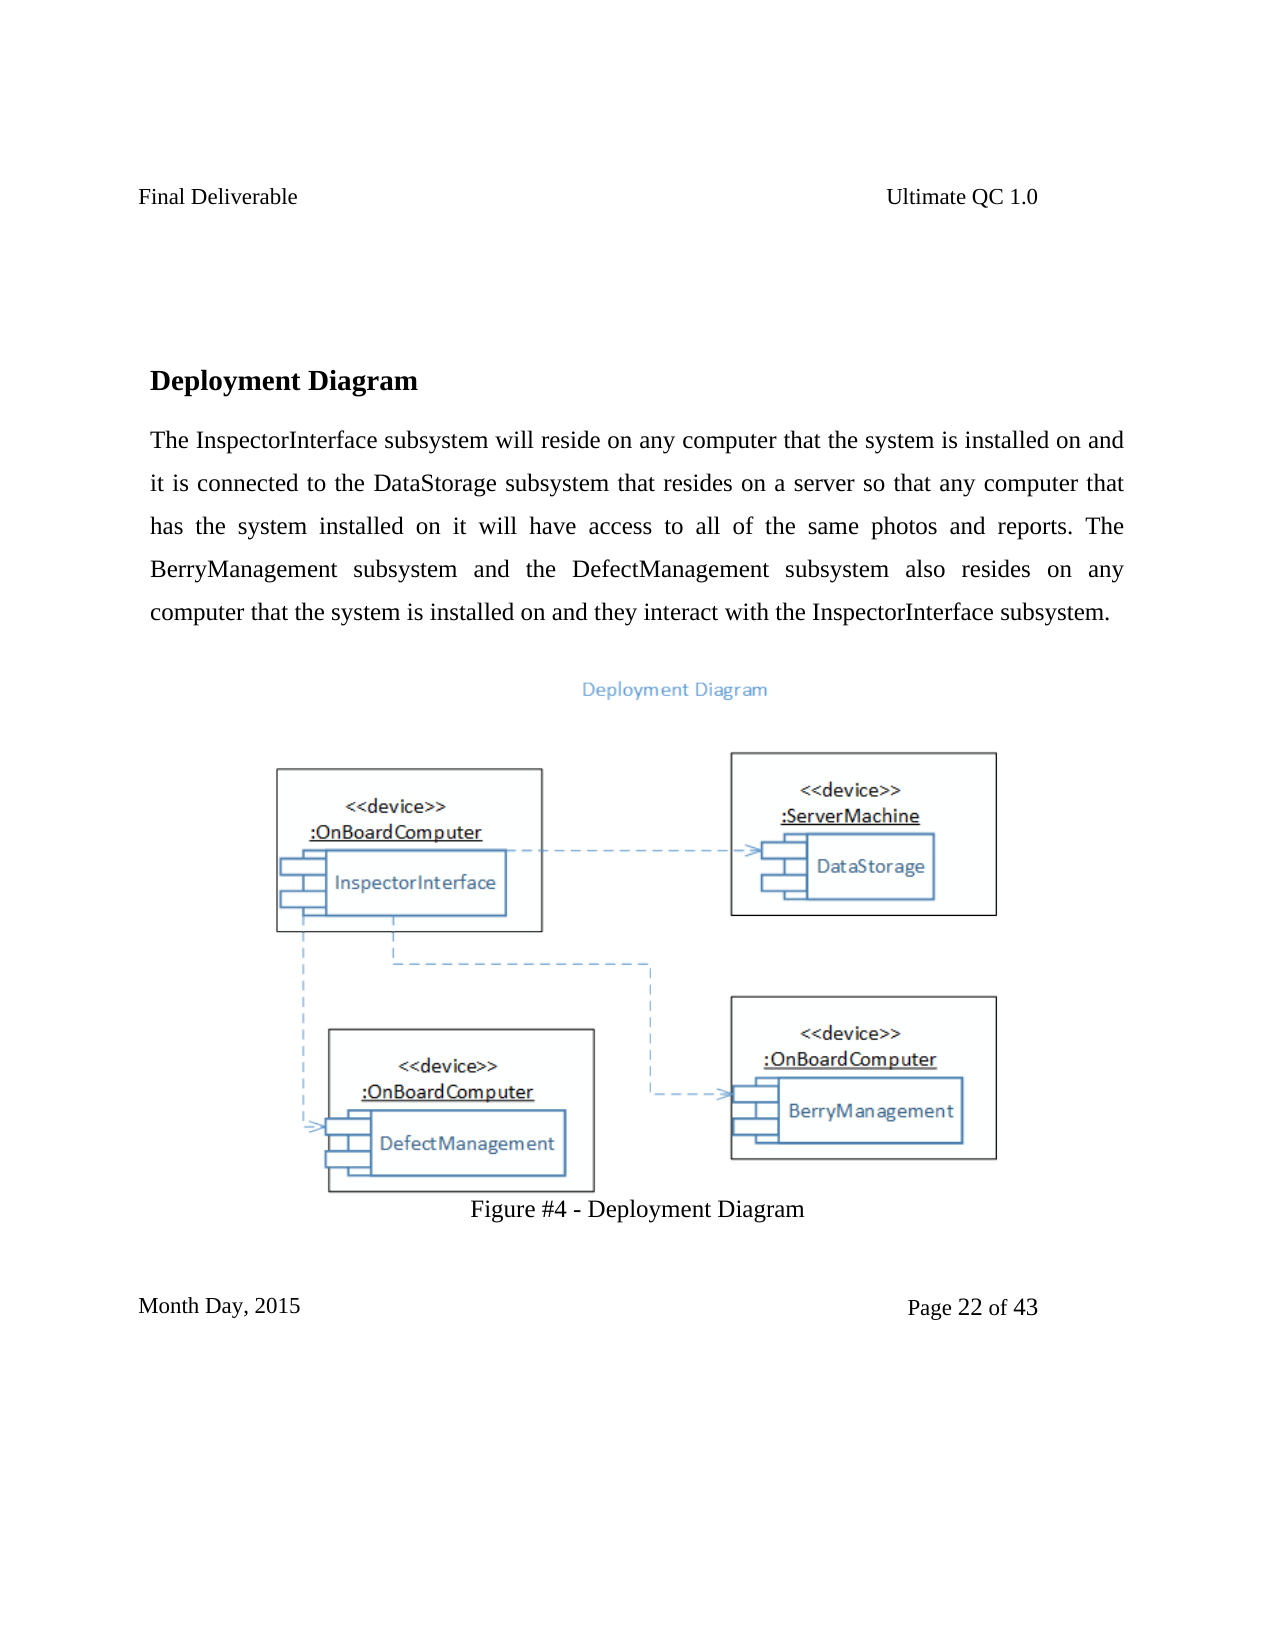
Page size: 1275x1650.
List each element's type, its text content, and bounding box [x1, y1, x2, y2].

text Figure #4 - Deployment Diagram [150, 1194, 1125, 1223]
subtitle Deployment Diagram [150, 363, 1125, 396]
picture [275, 669, 1000, 1195]
text The InspectorInterface subsystem will reside on any computer that the system is installed on and it is connected to the DataStorage subsystem that resides on a server so that any computer that has the system installed on it will have access to all of the same photos and reports. The BerryManagement subsystem and the DefectManagement subsystem also resides on any computer that the system is installed on and they interact with the InspectorInterface subsystem. [150, 425, 1125, 626]
